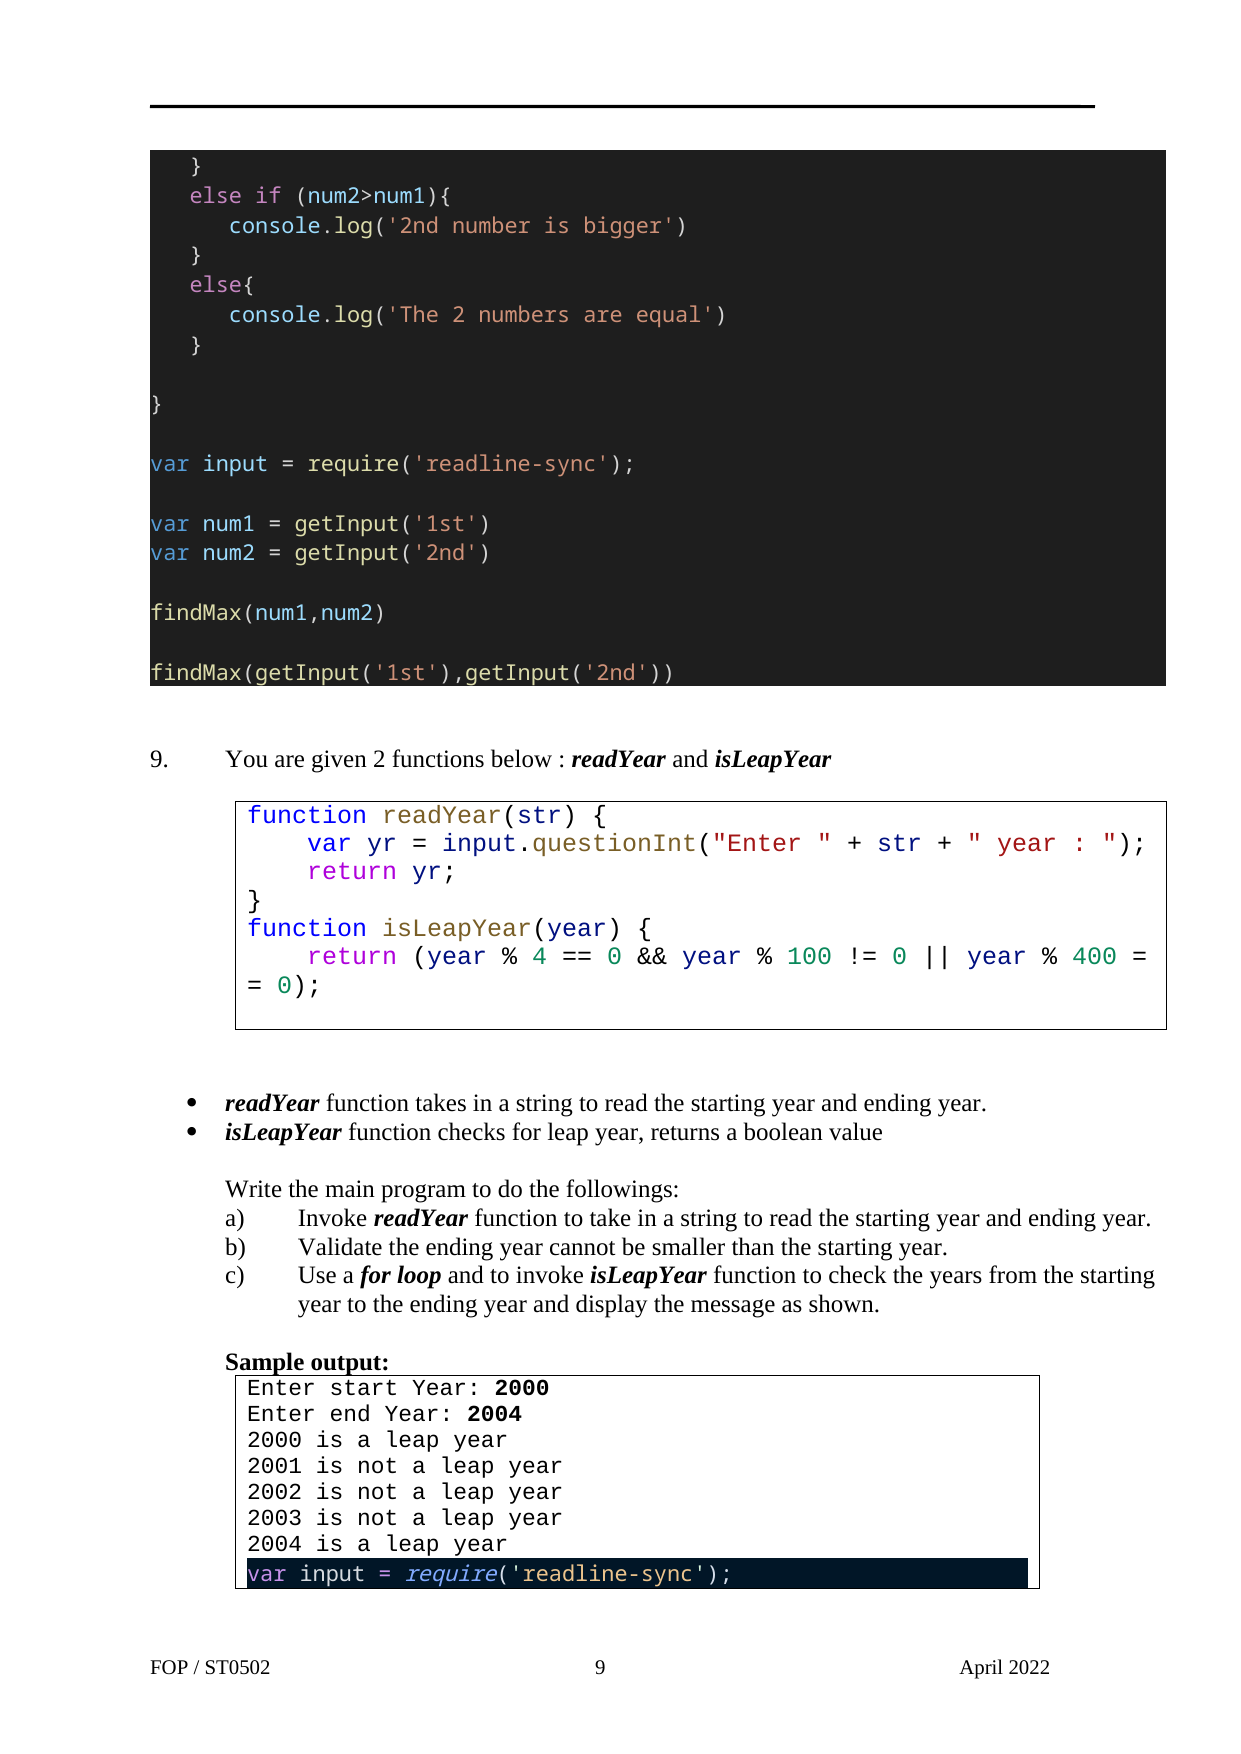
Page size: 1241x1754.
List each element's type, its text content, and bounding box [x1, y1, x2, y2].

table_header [236, 1376, 1039, 1588]
text else if (num2>num1){ [150, 180, 1166, 209]
list isLeapYear function checks for leap year, returns a boolean value [187, 1117, 1166, 1145]
text } [150, 239, 1166, 269]
list Invoke readYear function to take in a string to read the starting year and ending year. [225, 1203, 1166, 1232]
text findMax(getInput('1st'),getInput('2nd')) [150, 656, 1166, 686]
text var input = require('readline-sync'); [150, 448, 1166, 478]
list Validate the ending year cannot be smaller than the starting year. [225, 1232, 1166, 1260]
text else{ [150, 269, 1166, 299]
text console.log('The 2 numbers are equal') [150, 299, 1166, 329]
text findMax(num1,num2) [150, 597, 1166, 627]
list Use a for loop and to invoke isLeapYear function to check the years from the starting year to the ending year and display the message as shown. [225, 1260, 1166, 1318]
text 9. You are given 2 functions below : readYear and isLeapYear [150, 744, 1166, 772]
text } [150, 388, 1166, 418]
text var num2 = getInput('2nd') [150, 537, 1166, 567]
text console.log('2nd number is bigger') [150, 209, 1166, 239]
text Sample output: [150, 1347, 1166, 1375]
text var num1 = getInput('1st') [150, 507, 1166, 537]
text } [150, 150, 1166, 180]
list readYear function takes in a string to read the starting year and ending year. [187, 1088, 1166, 1117]
text Write the main program to do the followings: [225, 1174, 1166, 1203]
table_header function readYear(str) { var yr = input.questionInt("Enter " + str + " year : "); return yr; } function isLeapYear(year) { return (year % 4 == 0 && year % 100 != 0 || year % 400 == 0); [236, 802, 1166, 1029]
text } [150, 329, 1166, 358]
